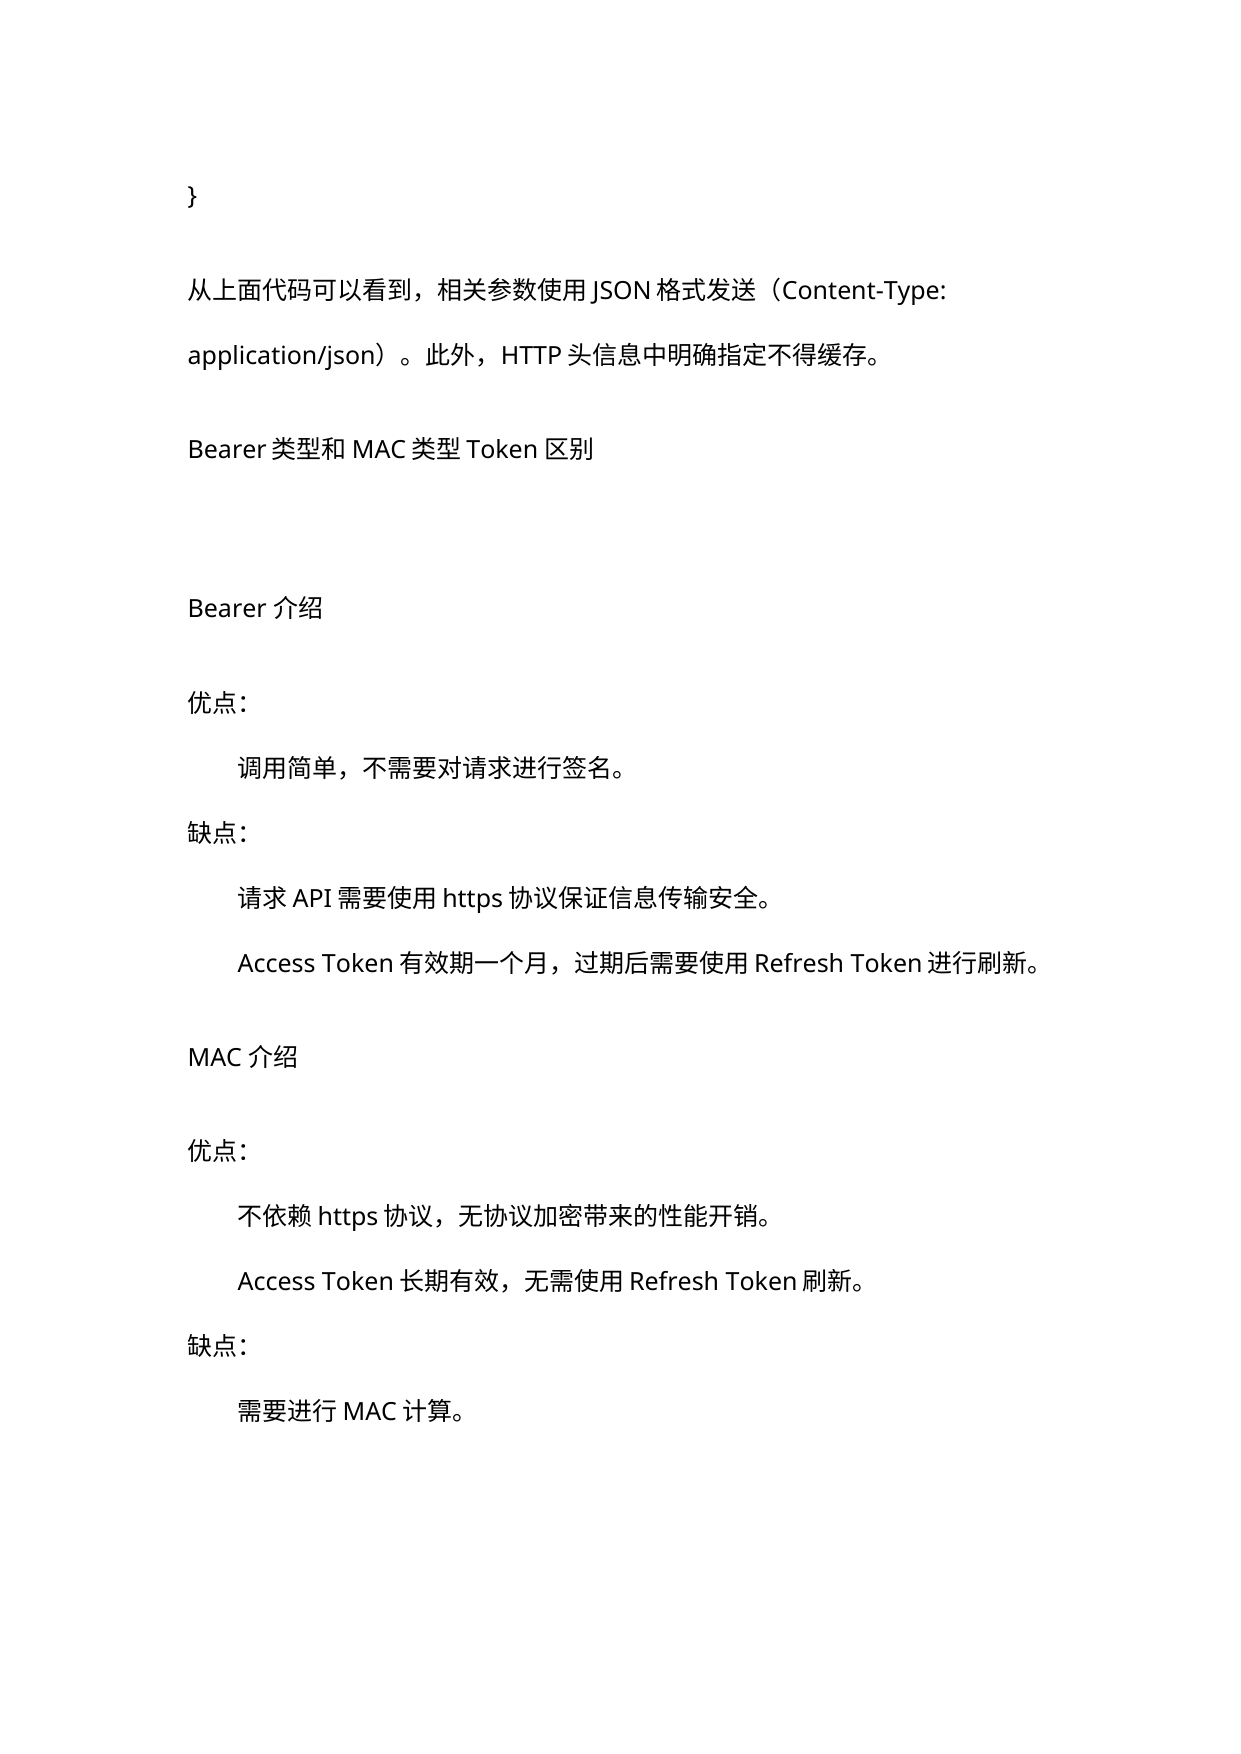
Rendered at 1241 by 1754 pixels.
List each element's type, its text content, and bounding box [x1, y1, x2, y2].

text Bearer类型和MAC类型Token 区别 [187, 415, 1053, 480]
text 优点： 不依赖https协议，无协议加密带来的性能开销。 Access Token长期有效，无需使用Refresh Token刷新。 缺点： 需要进行MAC计算。 [187, 1117, 1053, 1474]
text MAC 介绍 [187, 1023, 1053, 1088]
text 优点： 调用简单，不需要对请求进行签名。 缺点： 请求API需要使用https协议保证信息传输安全。 Access Token有效期一个月，过期后需要使用Refresh Token进行刷新。 [187, 669, 1053, 994]
text 从上面代码可以看到，相关参数使用JSON格式发送（Content-Type: application/json）。此外，HTTP头信息中明确指定不得缓存。 [187, 256, 1053, 386]
text } [187, 162, 1053, 227]
text Bearer 介绍 [187, 509, 1053, 639]
